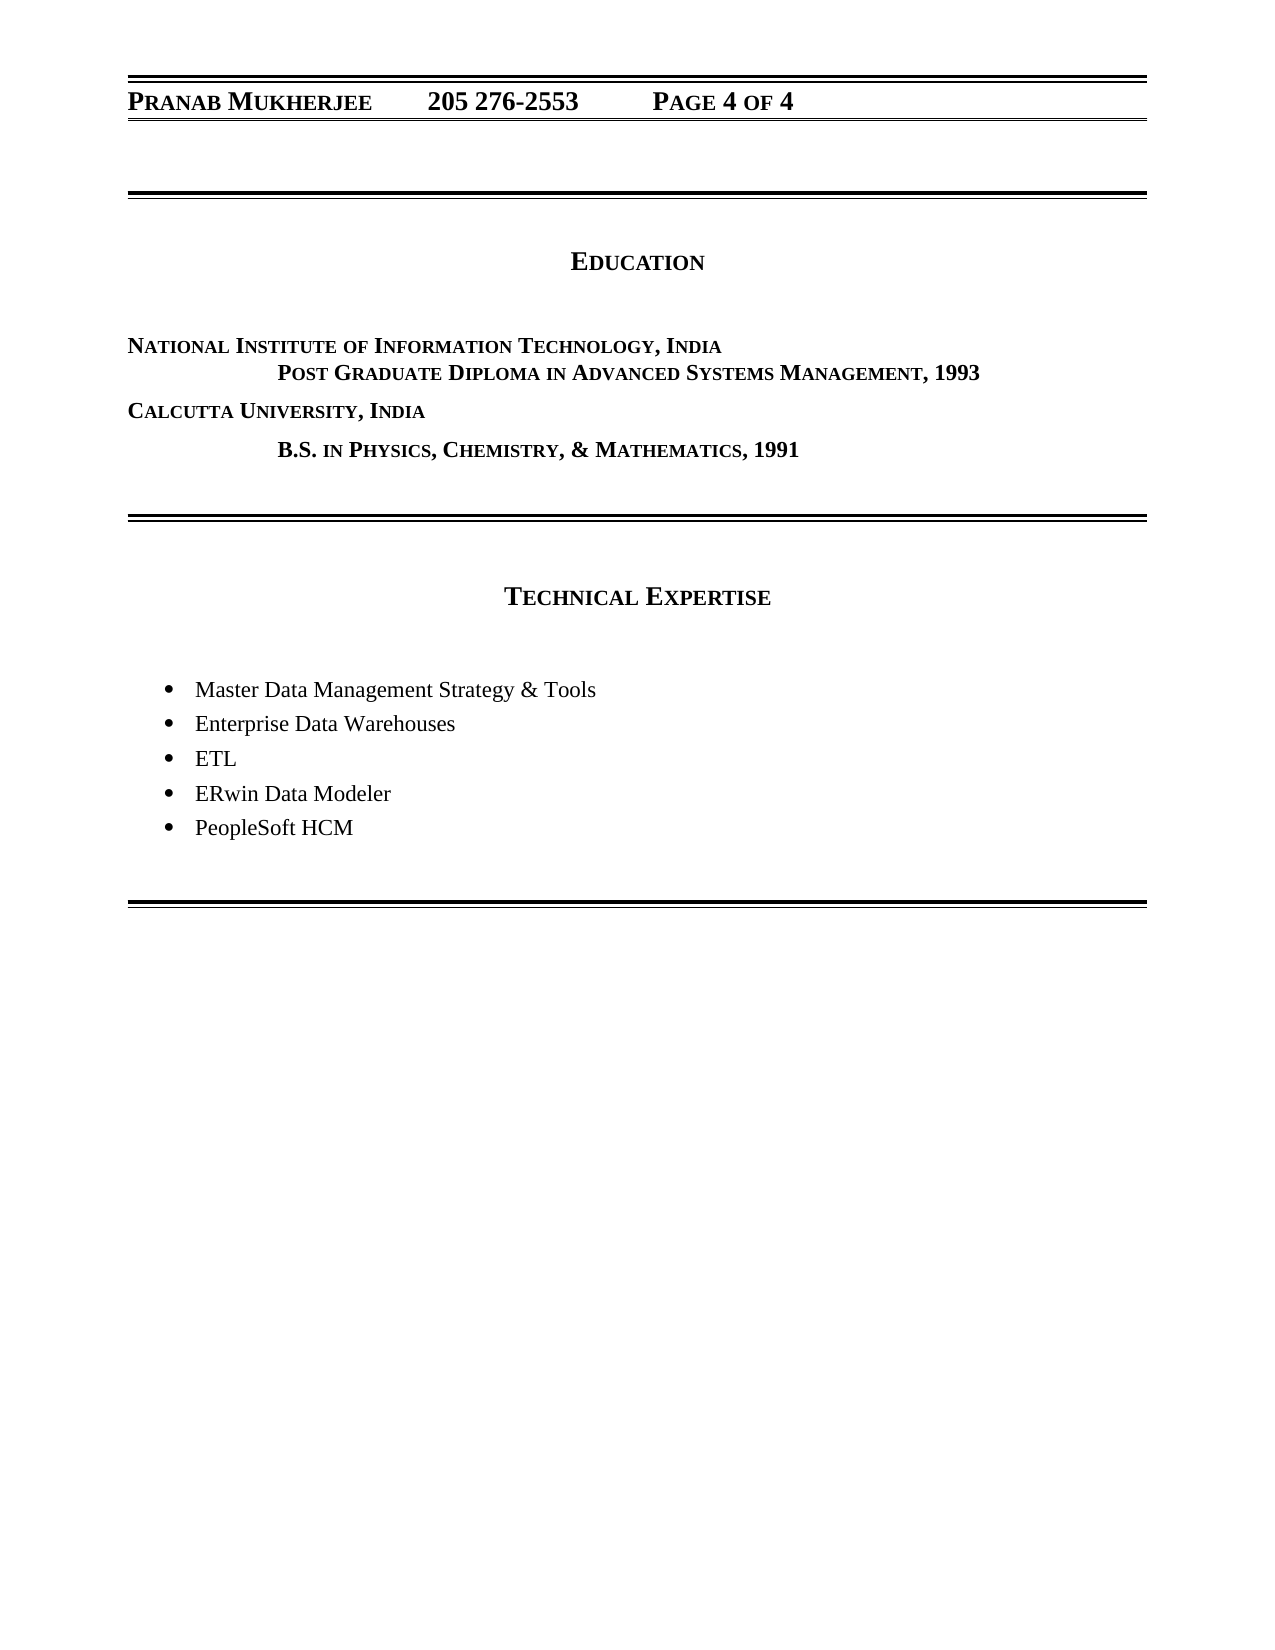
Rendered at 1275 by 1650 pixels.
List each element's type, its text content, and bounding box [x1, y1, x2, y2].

subtitle Technical Expertise [127, 570, 1147, 611]
subtitle National Institute of Information Technology, India Post Graduate Diploma in Advanced Systems Management, 1993 [127, 332, 1147, 385]
text ERwin Data Modeler [165, 780, 1147, 806]
text Master Data Management Strategy & Tools [165, 676, 1147, 702]
subtitle Calcutta University, India [127, 397, 1147, 424]
text PeopleSoft HCM [165, 814, 1147, 841]
text Enterprise Data Warehouses [165, 710, 1147, 737]
text ETL [165, 745, 1147, 771]
subtitle Education [127, 235, 1147, 276]
subtitle B.S. in Physics, Chemistry, & Mathematics, 1991 [127, 436, 1147, 463]
